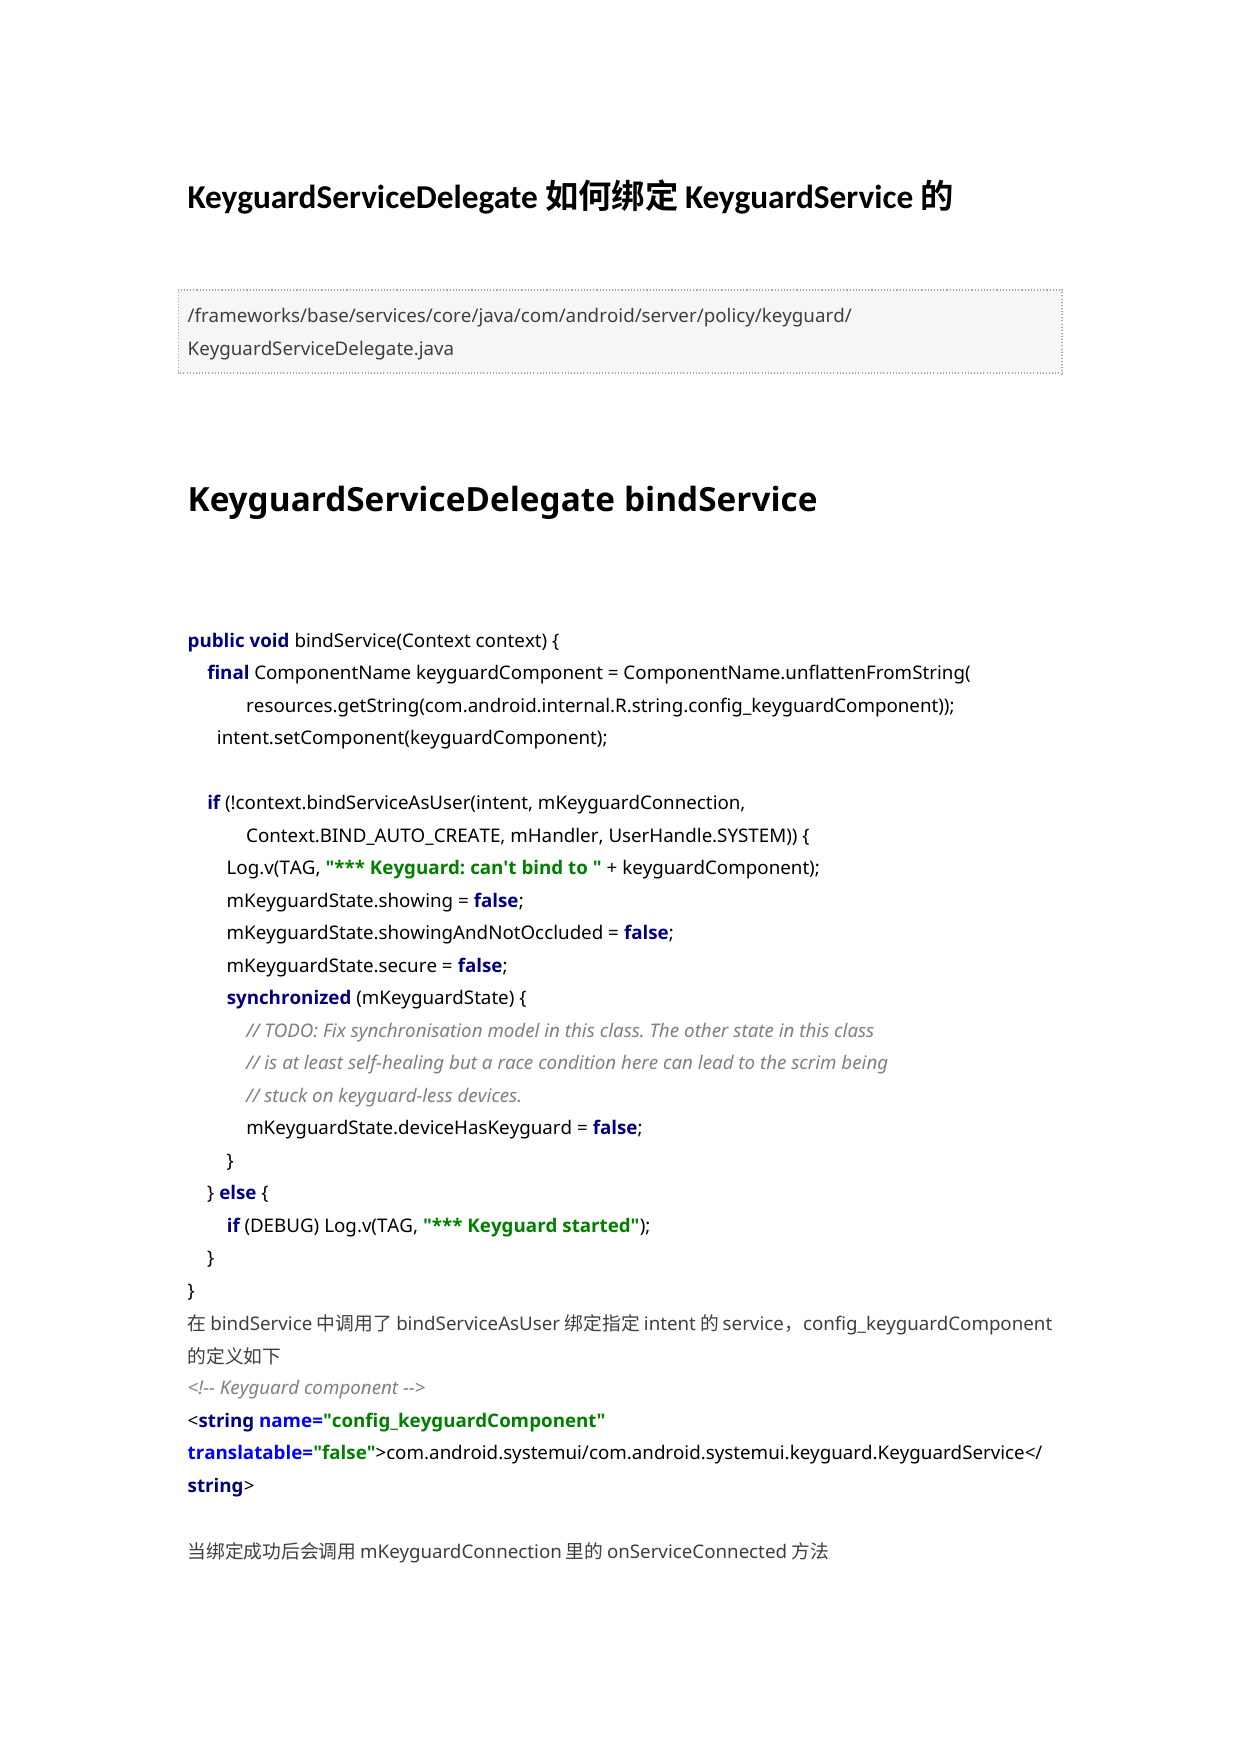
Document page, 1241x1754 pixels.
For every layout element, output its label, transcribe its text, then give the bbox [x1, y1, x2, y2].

text 在bindService中调用了bindServiceAsUser绑定指定intent的service，config_keyguardComponent的定义如下 [187, 1306, 1053, 1371]
subtitle KeyguardServiceDelegate bindService [187, 466, 1053, 531]
text public void bindService(Context context) { final ComponentName keyguardComponent = ComponentName.unflattenFromString( resources.getString(com.android.internal.R.string.config_keyguardComponent)); intent.setComponent(keyguardComponent); if (!context.bindServiceAsUser(intent, mKeyguardConnection, Context.BIND_AUTO_CREATE, mHandler, UserHandle.SYSTEM)) { Log.v(TAG, "*** Keyguard: can't bind to " + keyguardComponent); mKeyguardState.showing = false; mKeyguardState.showingAndNotOccluded = false; mKeyguardState.secure = false; synchronized (mKeyguardState) { // TODO: Fix synchronisation model in this class. The other state in this class // is at least self-healing but a race condition here can lead to the scrim being // stuck on keyguard-less devices. mKeyguardState.deviceHasKeyguard = false; } } else { if (DEBUG) Log.v(TAG, "*** Keyguard started"); } } [187, 624, 1053, 1306]
text /frameworks/base/services/core/java/com/android/server/policy/keyguard/KeyguardServiceDelegate.java [178, 289, 1063, 374]
text 当绑定成功后会调用mKeyguardConnection里的onServiceConnected方法 [187, 1534, 1053, 1566]
text <!-- Keyguard component --> <string name="config_keyguardComponent" translatable="false">com.android.systemui/com.android.systemui.keyguard.KeyguardService</string> [187, 1371, 1053, 1501]
subtitle KeyguardServiceDelegate如何绑定KeyguardService的 [187, 162, 1053, 227]
